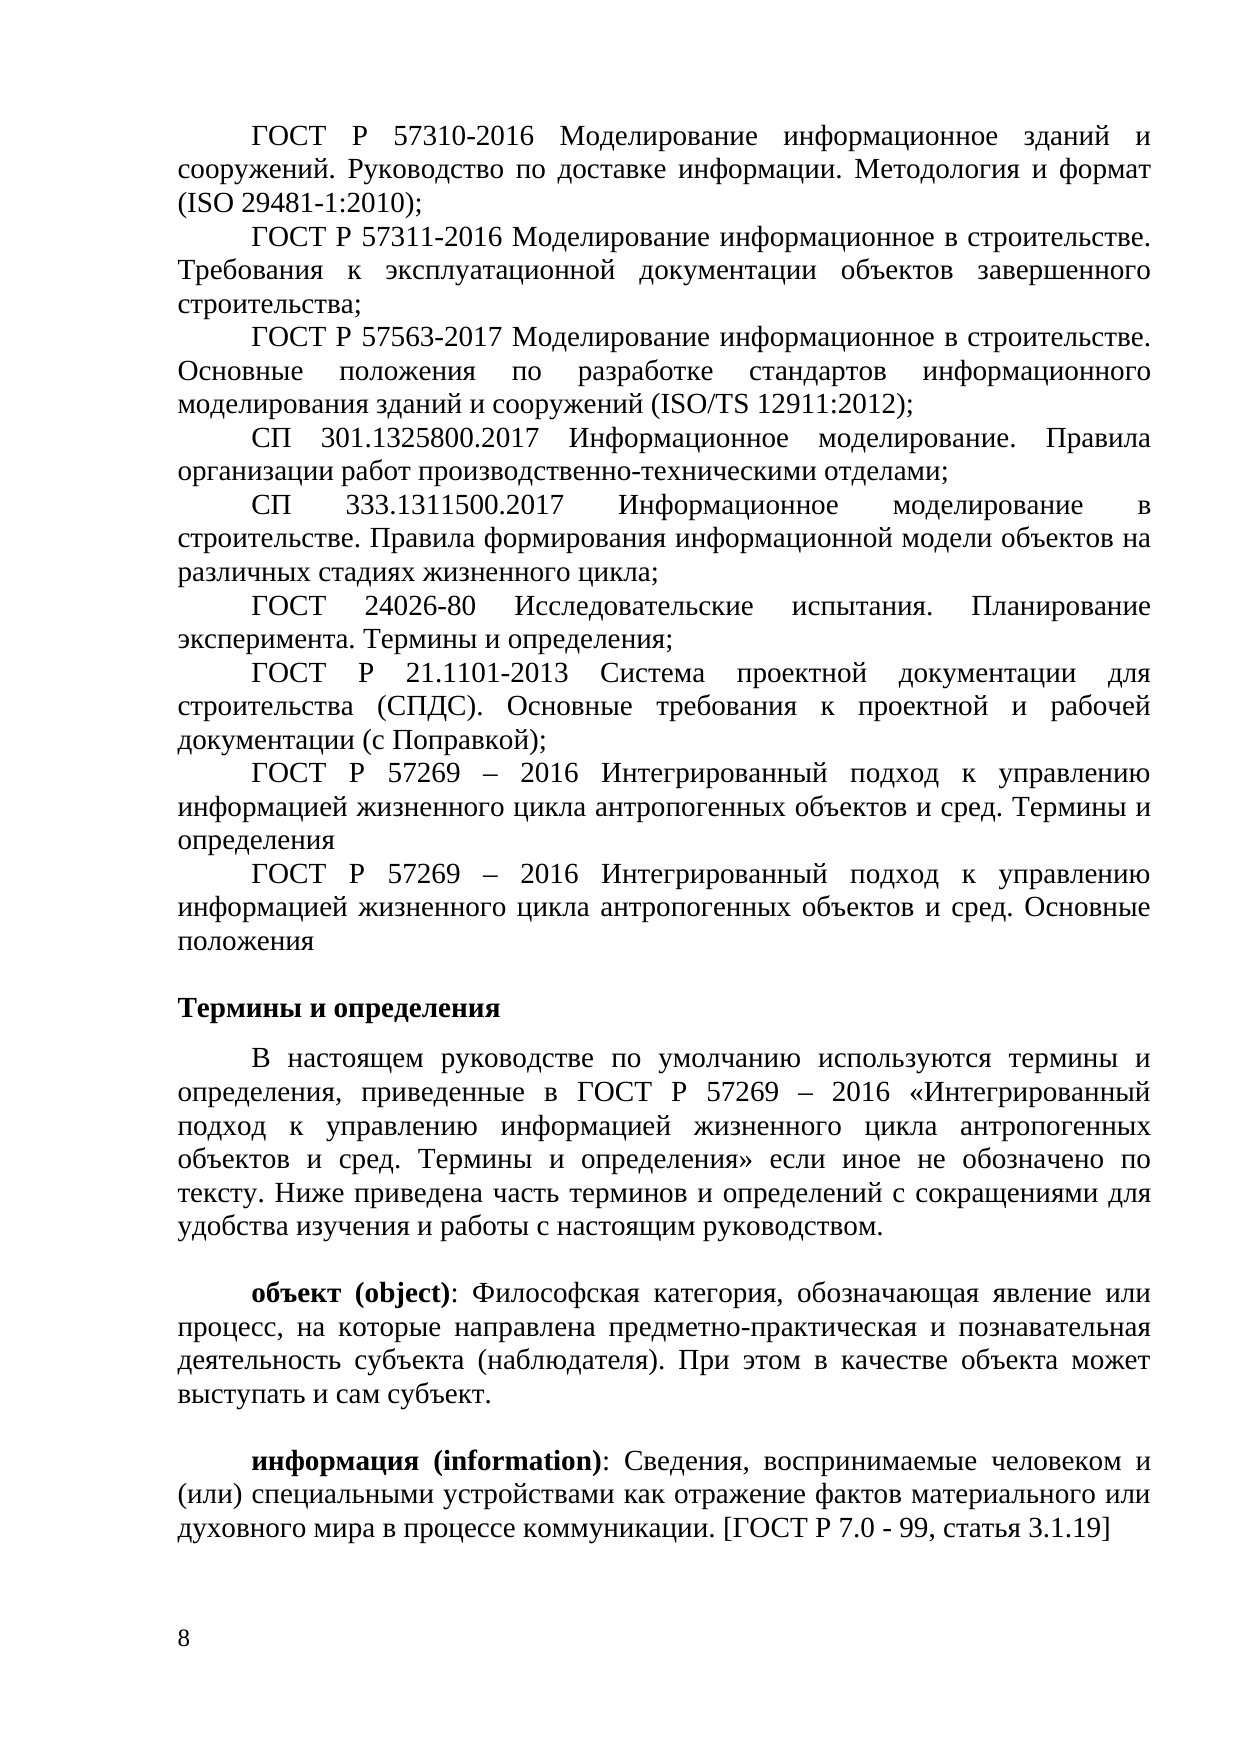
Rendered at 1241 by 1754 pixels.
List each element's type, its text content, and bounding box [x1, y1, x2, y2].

text ГОСТ Р 57563-2017 Моделирование информационное в строительстве. Основные положения по разработке стандартов информационного моделирования зданий и сооружений (ISO/TS 12911:2012); [177, 319, 1152, 420]
text СП 333.1311500.2017 Информационное моделирование в строительстве. Правила формирования информационной модели объектов на различных стадиях жизненного цикла; [177, 487, 1152, 588]
text ГОСТ Р 57310-2016 Моделирование информационное зданий и сооружений. Руководство по доставке информации. Методология и формат (ISO 29481-1:2010); [177, 118, 1152, 219]
text oбъект (object): Философская категория, обозначающая явление или процесс, на которые направлена предметно-практическая и познавательная деятельность субъекта (наблюдателя). При этом в качестве объекта может выступать и сам субъект. [177, 1275, 1152, 1409]
text ГОСТ Р 21.1101-2013 Система проектной документации для строительства (СПДС). Основные требования к проектной и рабочей документации (с Поправкой); [177, 655, 1152, 755]
text информация (information): Сведения, воспринимаемые человеком и (или) специальными устройствами как отражение фактов материального или духовного мира в процессе коммуникации. [ГОСТ Р 7.0 - 99, статья 3.1.19] [177, 1443, 1152, 1544]
subtitle Термины и определения [177, 990, 1152, 1024]
text В настоящем руководстве по умолчанию используются термины и определения, приведенные в ГОСТ Р 57269 – 2016 «Интегрированный подход к управлению информацией жизненного цикла антропогенных объектов и сред. Термины и определения» если иное не обозначено по тексту. Ниже приведена часть терминов и определений с сокращениями для удобства изучения и работы с настоящим руководством. [177, 1041, 1152, 1242]
text ГОСТ Р 57311-2016 Моделирование информационное в строительстве. Требования к эксплуатационной документации объектов завершенного строительства; [177, 219, 1152, 319]
text ГОСТ 24026-80 Исследовательские испытания. Планирование эксперимента. Термины и определения; [177, 588, 1152, 655]
text ГОСТ Р 57269 – 2016 Интегрированный подход к управлению информацией жизненного цикла антропогенных объектов и сред. Термины и определения [177, 755, 1152, 856]
text ГОСТ Р 57269 – 2016 Интегрированный подход к управлению информацией жизненного цикла антропогенных объектов и сред. Основные положения [177, 856, 1152, 957]
text СП 301.1325800.2017 Информационное моделирование. Правила организации работ производственно-техническими отделами; [177, 420, 1152, 487]
